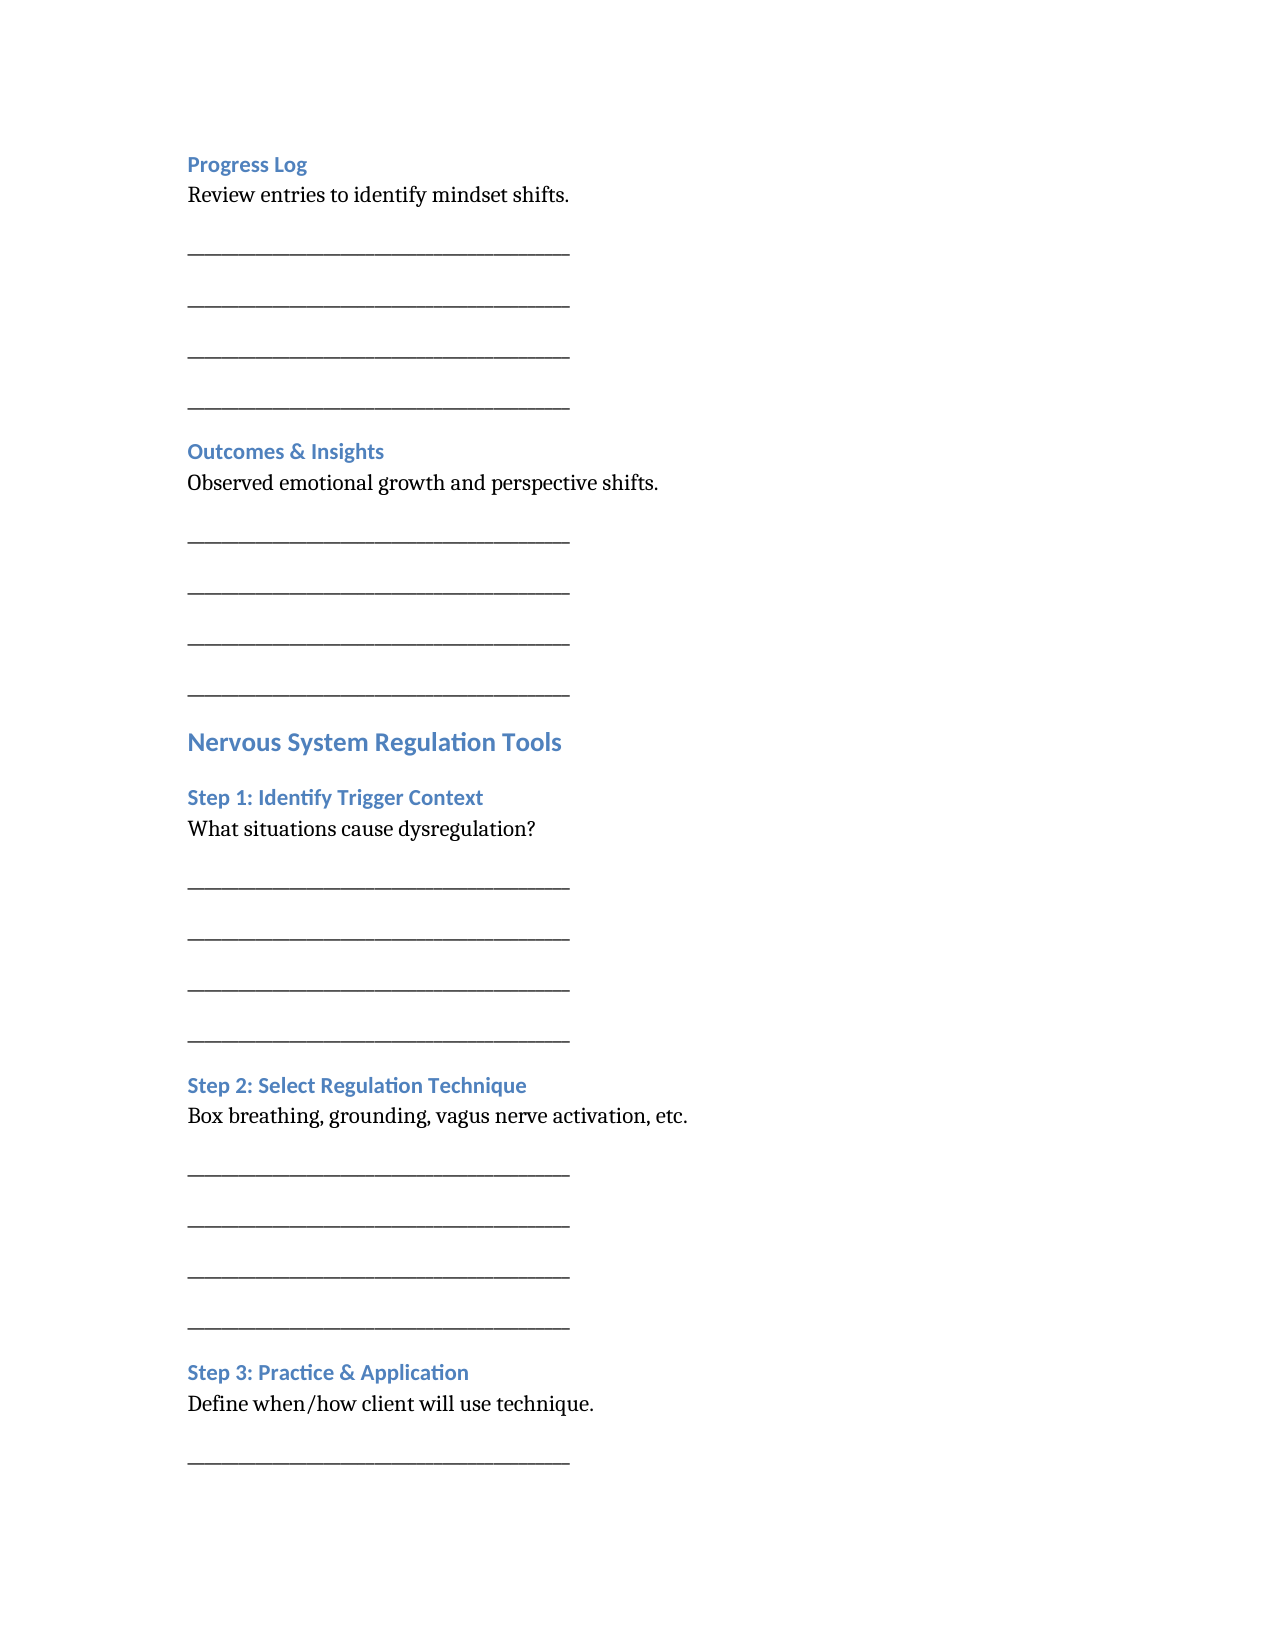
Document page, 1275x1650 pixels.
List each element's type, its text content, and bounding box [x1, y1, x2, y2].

subtitle Step 2: Select Regulation Technique [187, 1071, 1087, 1099]
text _____________________________________________ [187, 674, 1087, 700]
text _____________________________________________ [187, 386, 1087, 413]
subtitle Progress Log [187, 150, 1087, 178]
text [187, 233, 1087, 259]
text Observed emotional growth and perspective shifts. [187, 469, 1087, 496]
text Box breathing, grounding, vagus nerve activation, etc. [187, 1103, 1087, 1129]
text What situations cause dysregulation? [187, 816, 1087, 842]
text _____________________________________________ [187, 969, 1087, 995]
subtitle Step 3: Practice & Application [187, 1358, 1087, 1386]
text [187, 1307, 1087, 1334]
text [187, 335, 1087, 362]
text _____________________________________________ [187, 572, 1087, 598]
text _____________________________________________ [187, 1154, 1087, 1181]
text Review entries to identify mindset shifts. [187, 182, 1087, 208]
text Define when/how client will use technique. [187, 1391, 1087, 1417]
text _____________________________________________ [187, 918, 1087, 944]
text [187, 284, 1087, 311]
subtitle Nervous System Regulation Tools [187, 725, 1087, 758]
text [187, 1442, 1087, 1468]
subtitle Outcomes & Insights [187, 437, 1087, 465]
text _____________________________________________ [187, 1205, 1087, 1232]
subtitle Step 1: Identify Trigger Context [187, 783, 1087, 812]
text _____________________________________________ [187, 1256, 1087, 1283]
text _____________________________________________ [187, 1020, 1087, 1046]
text _____________________________________________ [187, 521, 1087, 547]
text _____________________________________________ [187, 623, 1087, 649]
text _____________________________________________ [187, 867, 1087, 893]
